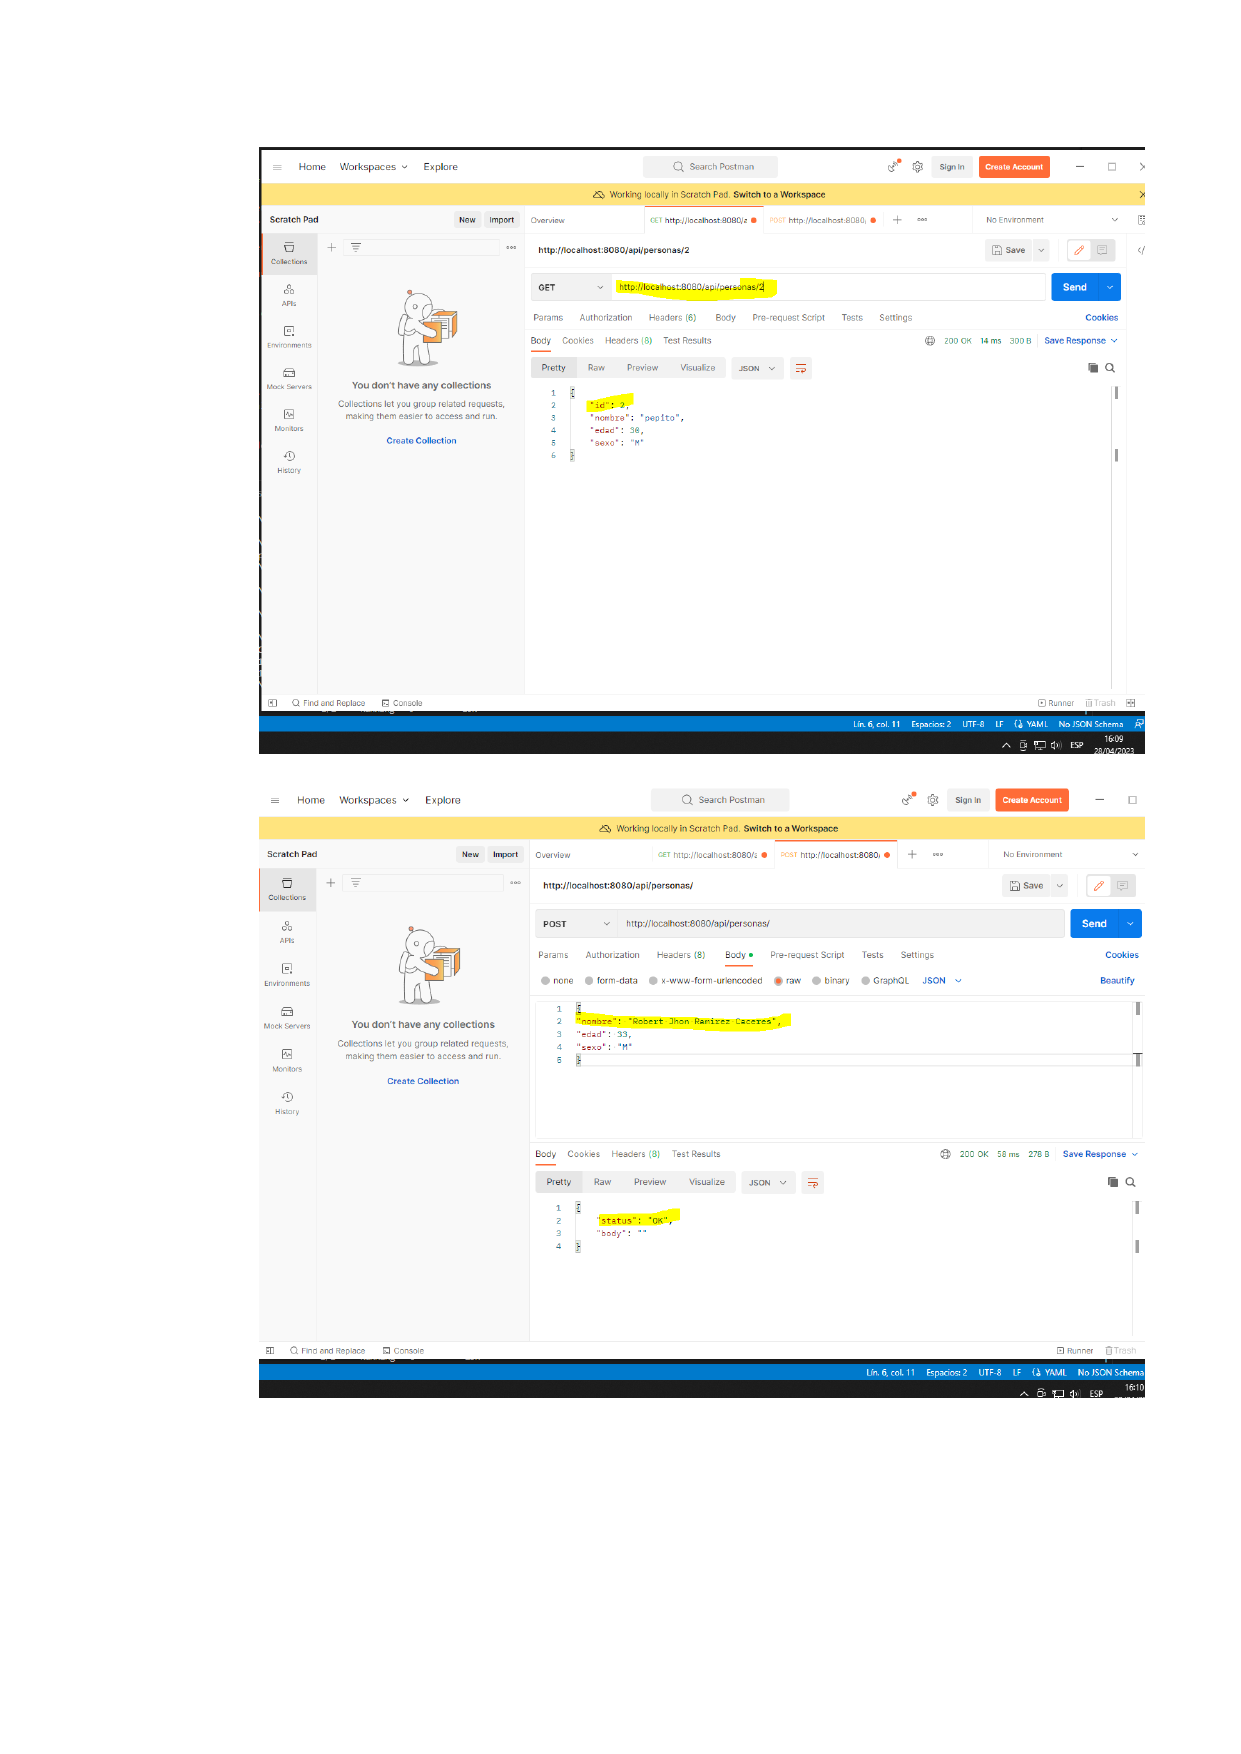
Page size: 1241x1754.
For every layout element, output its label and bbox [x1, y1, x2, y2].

picture [259, 147, 1145, 754]
picture [259, 784, 1145, 1398]
